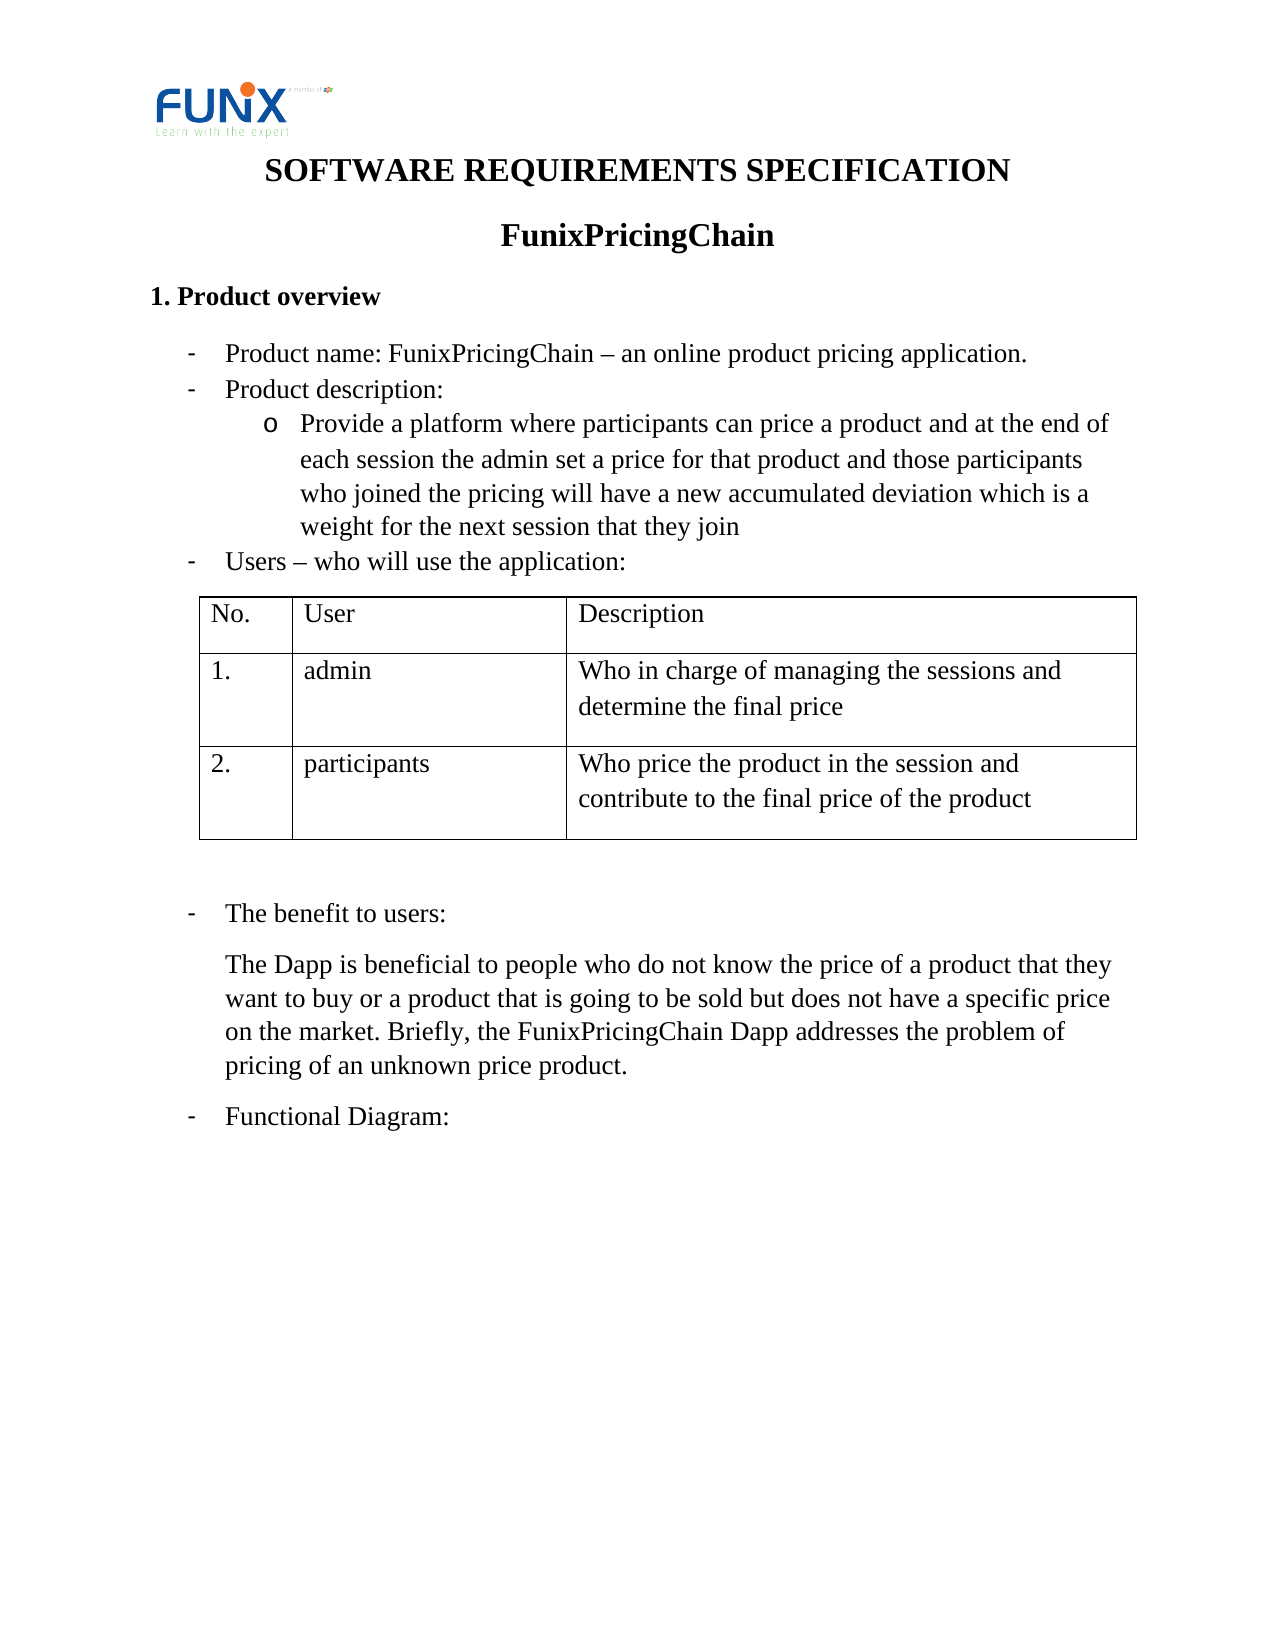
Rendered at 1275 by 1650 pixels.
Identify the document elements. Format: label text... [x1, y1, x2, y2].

text FunixPricingChain [150, 215, 1125, 253]
table_cell admin [293, 654, 566, 746]
list Product description: [187, 372, 1125, 405]
text 1. Product overview [150, 280, 1125, 311]
picture [150, 73, 338, 145]
table_header No. [200, 598, 292, 653]
table_cell participants [293, 747, 566, 838]
table_header User [293, 598, 566, 653]
list Functional Diagram: [187, 1099, 1125, 1132]
table_header Description [567, 598, 1136, 653]
table_cell Who in charge of managing the sessions and determine the final price [567, 654, 1136, 746]
text SOFTWARE REQUIREMENTS SPECIFICATION [150, 150, 1125, 188]
table_cell 2. [200, 747, 292, 838]
list Provide a platform where participants can price a product and at the end of each session the admin set a price for that product and those participants who joined the pricing will have a new accumulated deviation which is a weight for the next session that they join [262, 408, 1125, 542]
table_cell Who price the product in the session and contribute to the final price of the product [567, 747, 1136, 838]
list Product name: FunixPricingChain – an online product pricing application. [187, 336, 1125, 369]
list Users – who will use the application: [187, 544, 1125, 577]
text The Dapp is beneficial to people who do not know the price of a product that they want to buy or a product that is going to be sold but does not have a specific price on the market. Briefly, the FunixPricingChain Dapp addresses the problem of pricing of an unknown price product. [225, 948, 1125, 1080]
list The benefit to users: [187, 896, 1125, 929]
table_cell 1. [200, 654, 292, 746]
